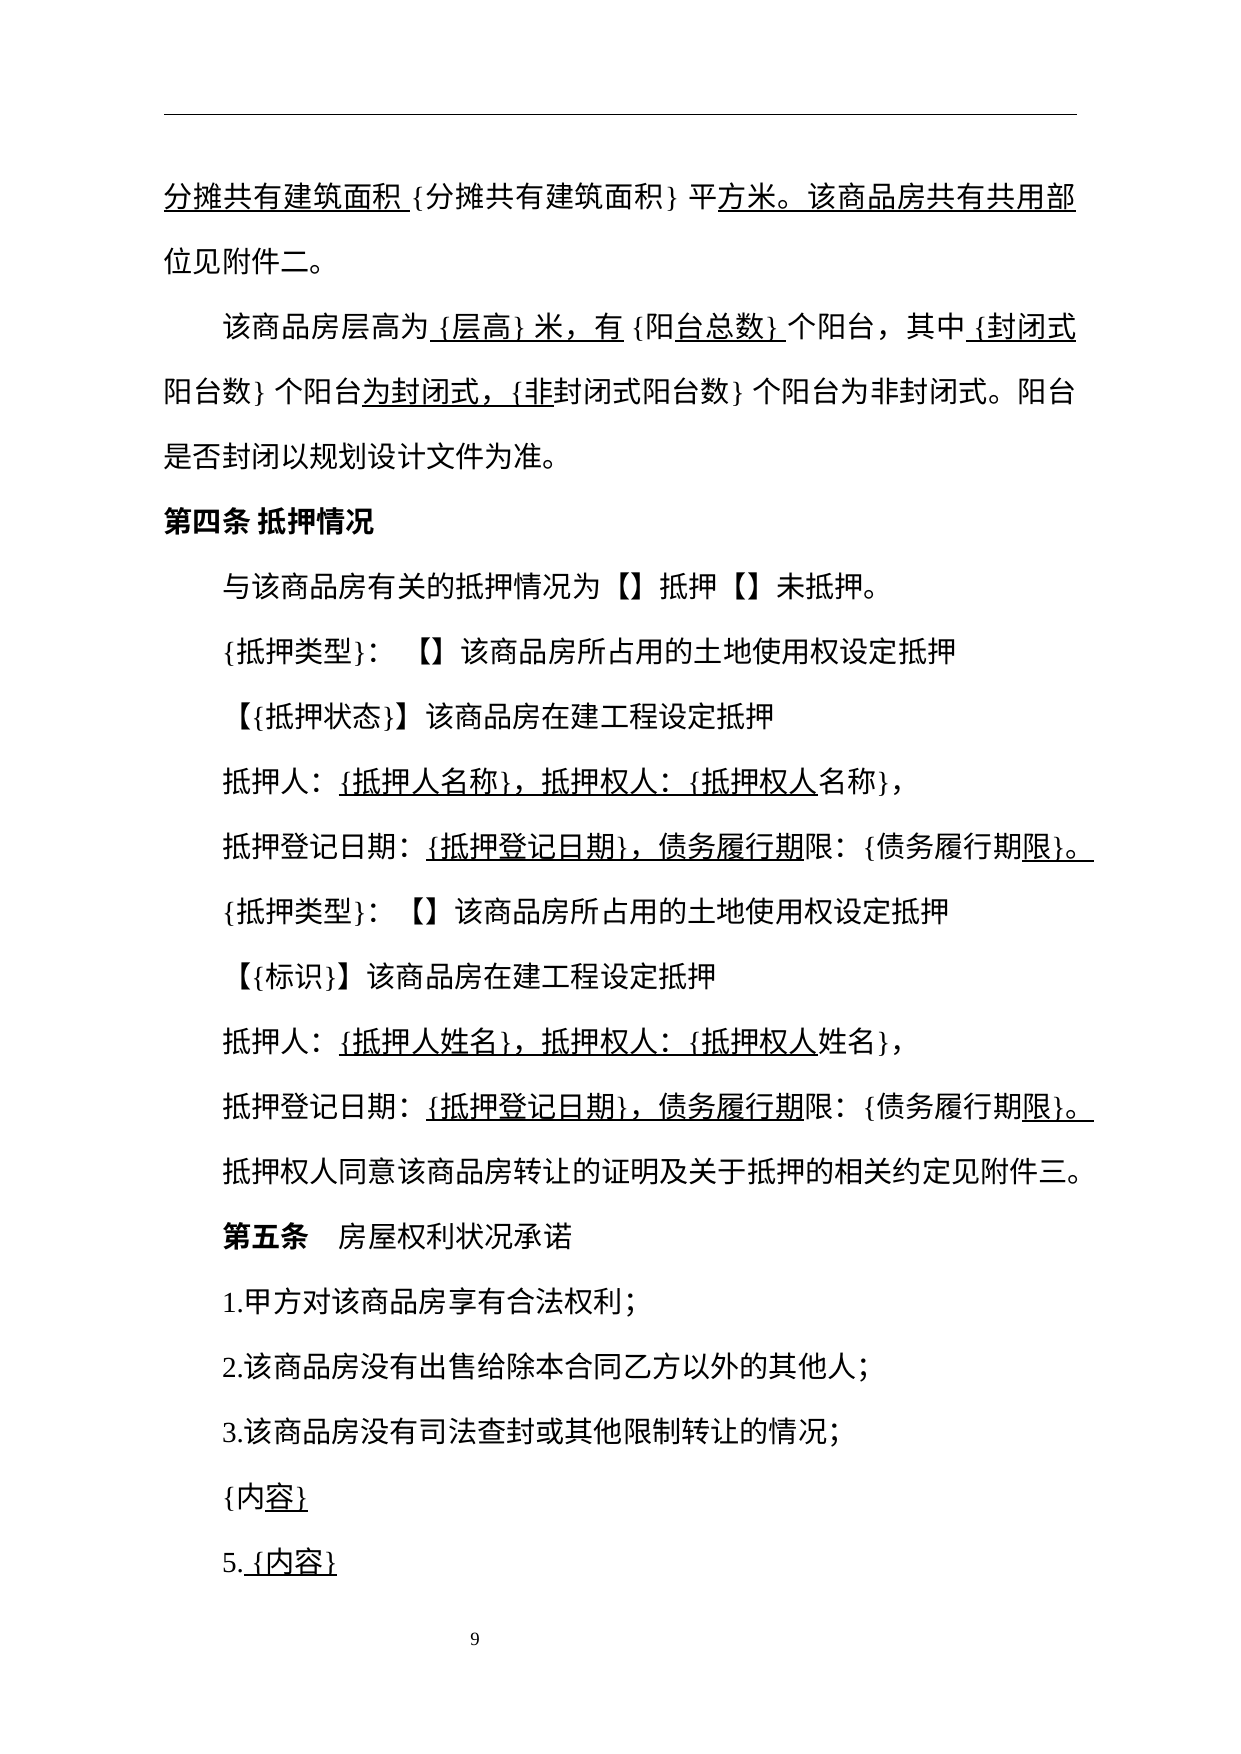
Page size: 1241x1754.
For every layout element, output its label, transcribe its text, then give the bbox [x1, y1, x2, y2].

text 3.该商品房没有司法查封或其他限制转让的情况； [163, 1397, 1077, 1462]
text 抵押登记日期：{抵押登记日期}，债务履行期限：{债务履行期限}。 [163, 1072, 1077, 1137]
text {内容} [163, 1462, 1077, 1527]
text 与该商品房有关的抵押情况为【】抵押【】未抵押。 [163, 552, 1077, 617]
text {抵押类型}：【】该商品房所占用的土地使用权设定抵押 [163, 877, 1077, 942]
text 该商品房层高为 {层高} 米，有 {阳台总数} 个阳台，其中 {封闭式阳台数} 个阳台为封闭式，{非封闭式阳台数} 个阳台为非封闭式。阳台是否封闭以规划设计文件为准。 [163, 292, 1077, 487]
text 抵押人：{抵押人姓名}，抵押权人：{抵押权人姓名}， [163, 1007, 1077, 1072]
text 【{抵押状态}】该商品房在建工程设定抵押 [163, 682, 1077, 747]
text 抵押权人同意该商品房转让的证明及关于抵押的相关约定见附件三。 [163, 1137, 1077, 1202]
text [163, 162, 1077, 292]
text 5. {内容} [163, 1527, 1077, 1592]
text 抵押登记日期：{抵押登记日期}，债务履行期限：{债务履行期限}。 [163, 812, 1077, 877]
text 【{标识}】该商品房在建工程设定抵押 [163, 942, 1077, 1007]
text 1.甲方对该商品房享有合法权利； [163, 1267, 1077, 1332]
text 第五条 房屋权利状况承诺 [163, 1202, 1077, 1267]
text {抵押类型}： 【】该商品房所占用的土地使用权设定抵押 [163, 617, 1077, 682]
text 第四条 抵押情况 [163, 487, 1077, 552]
text 抵押人：{抵押人名称}，抵押权人：{抵押权人名称}， [163, 747, 1077, 812]
text 2.该商品房没有出售给除本合同乙方以外的其他人； [163, 1332, 1077, 1397]
